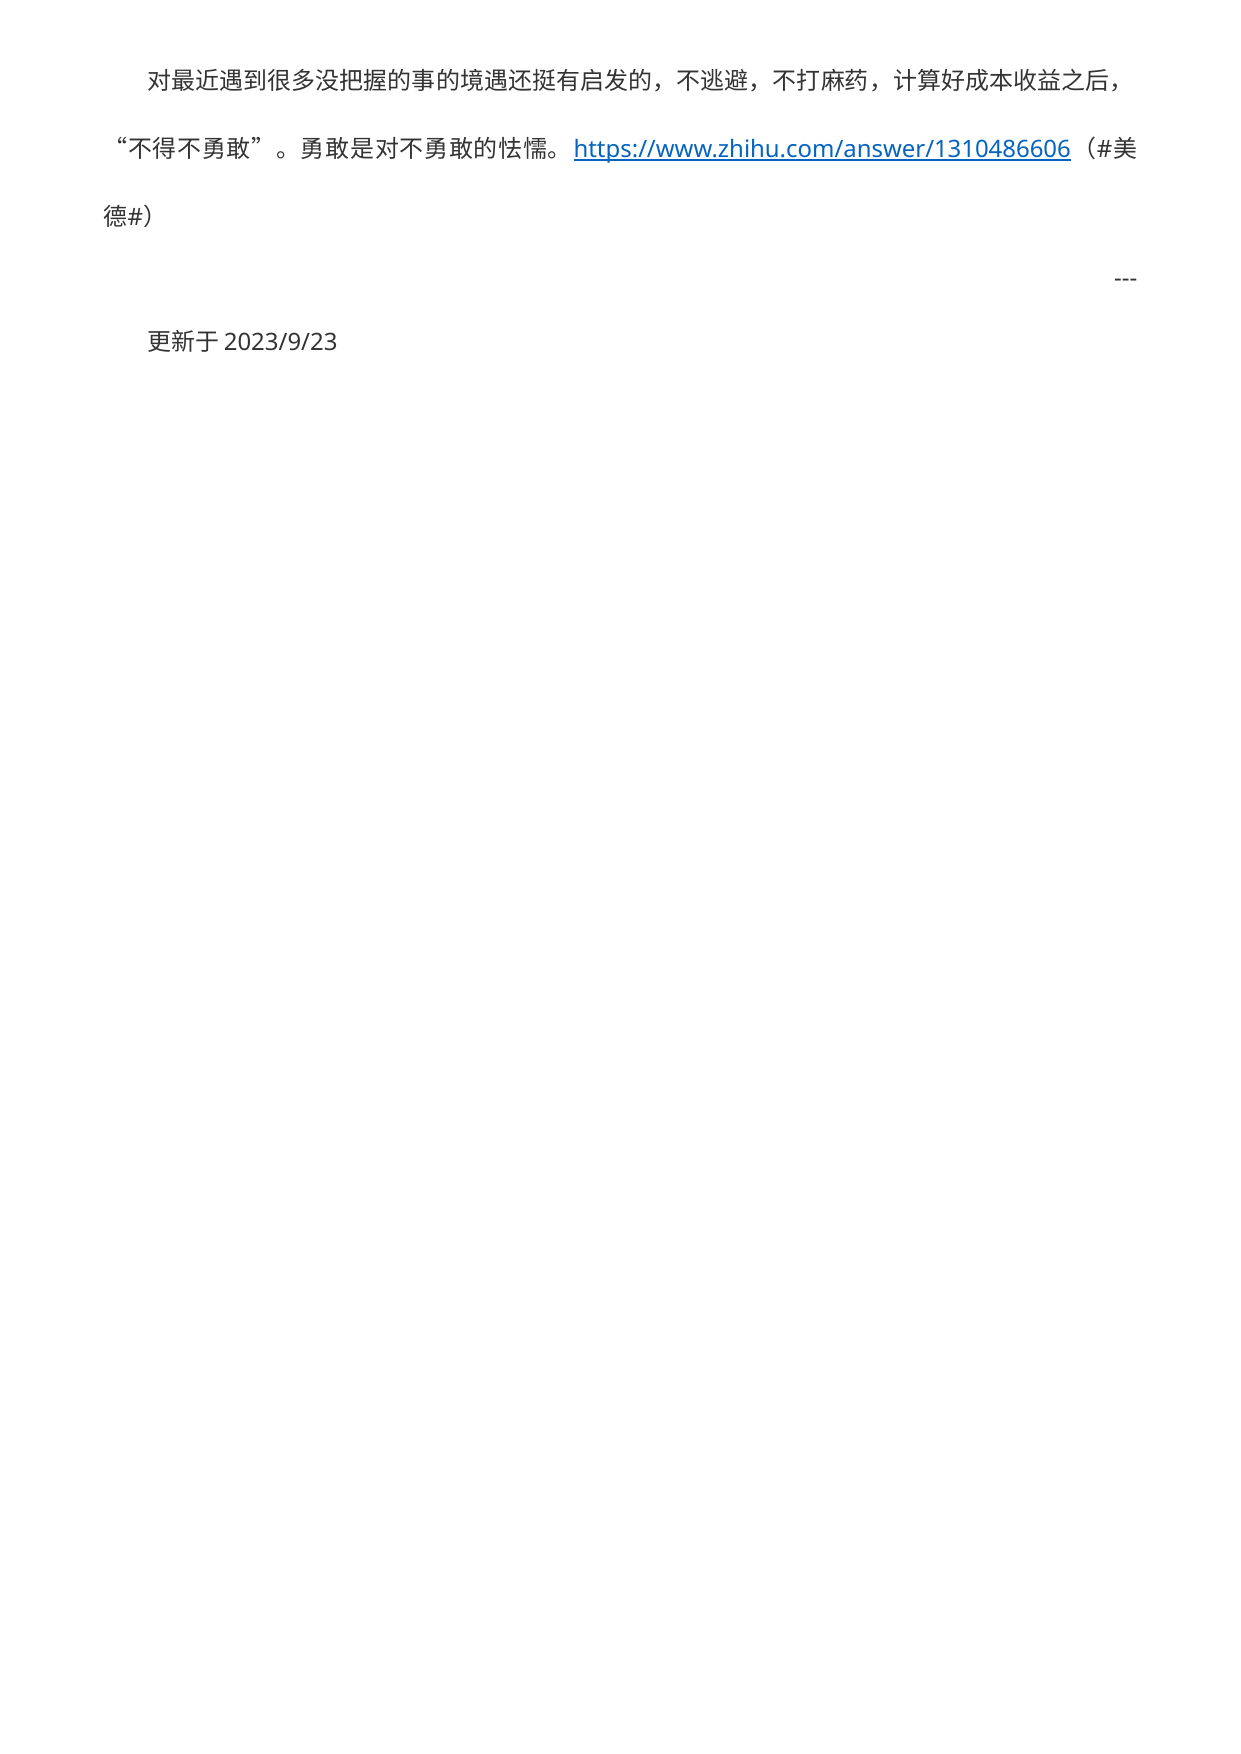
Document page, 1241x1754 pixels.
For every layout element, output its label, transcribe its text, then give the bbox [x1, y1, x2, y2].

text --- [103, 261, 1137, 294]
text 更新于2023/9/23 [103, 306, 1137, 374]
text 对最近遇到很多没把握的事的境遇还挺有启发的，不逃避，不打麻药，计算好成本收益之后，“不得不勇敢”。勇敢是对不勇敢的怯懦。https://www.zhihu.com/answer/1310486606（#美德#） [103, 45, 1137, 249]
